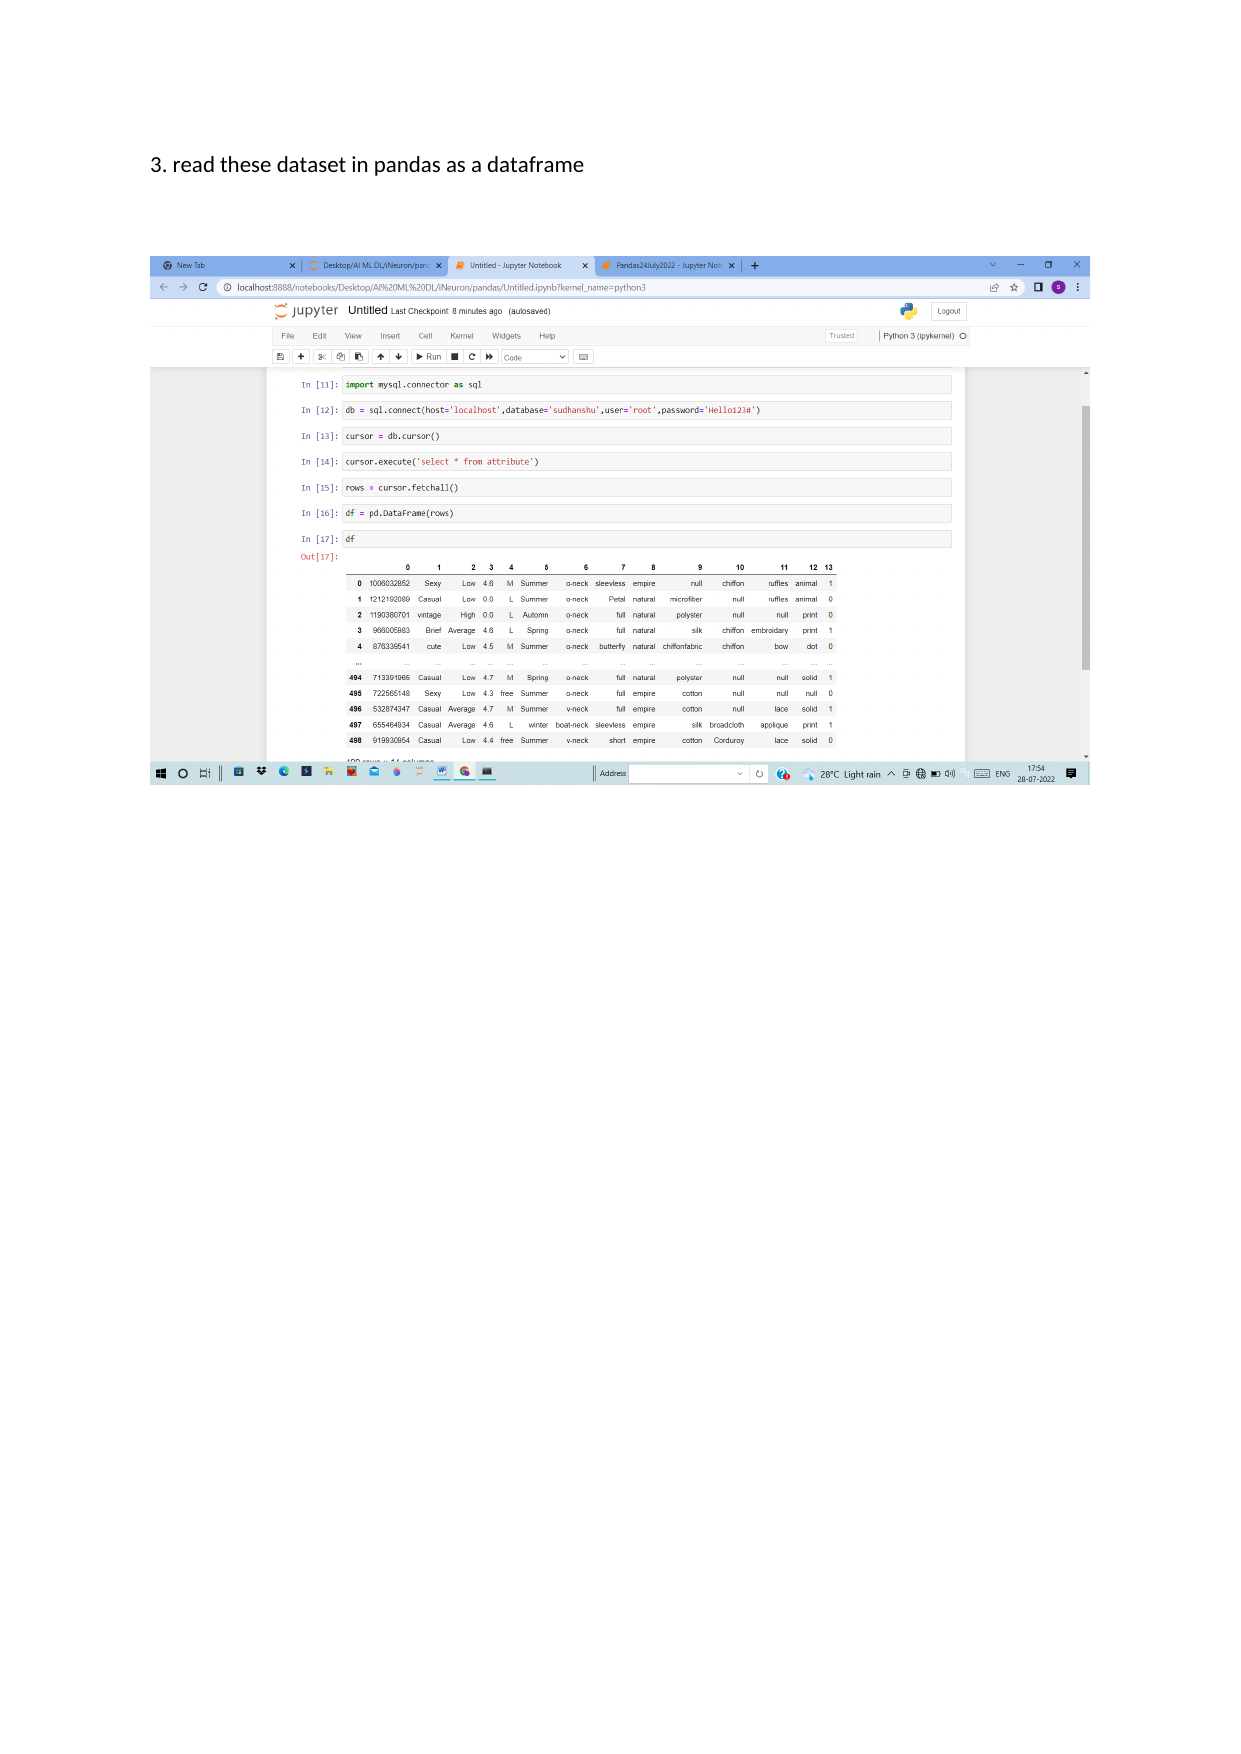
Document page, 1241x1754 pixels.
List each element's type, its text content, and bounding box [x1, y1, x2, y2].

picture [150, 256, 1091, 785]
text 3. read these dataset in pandas as a dataframe [150, 150, 1090, 178]
